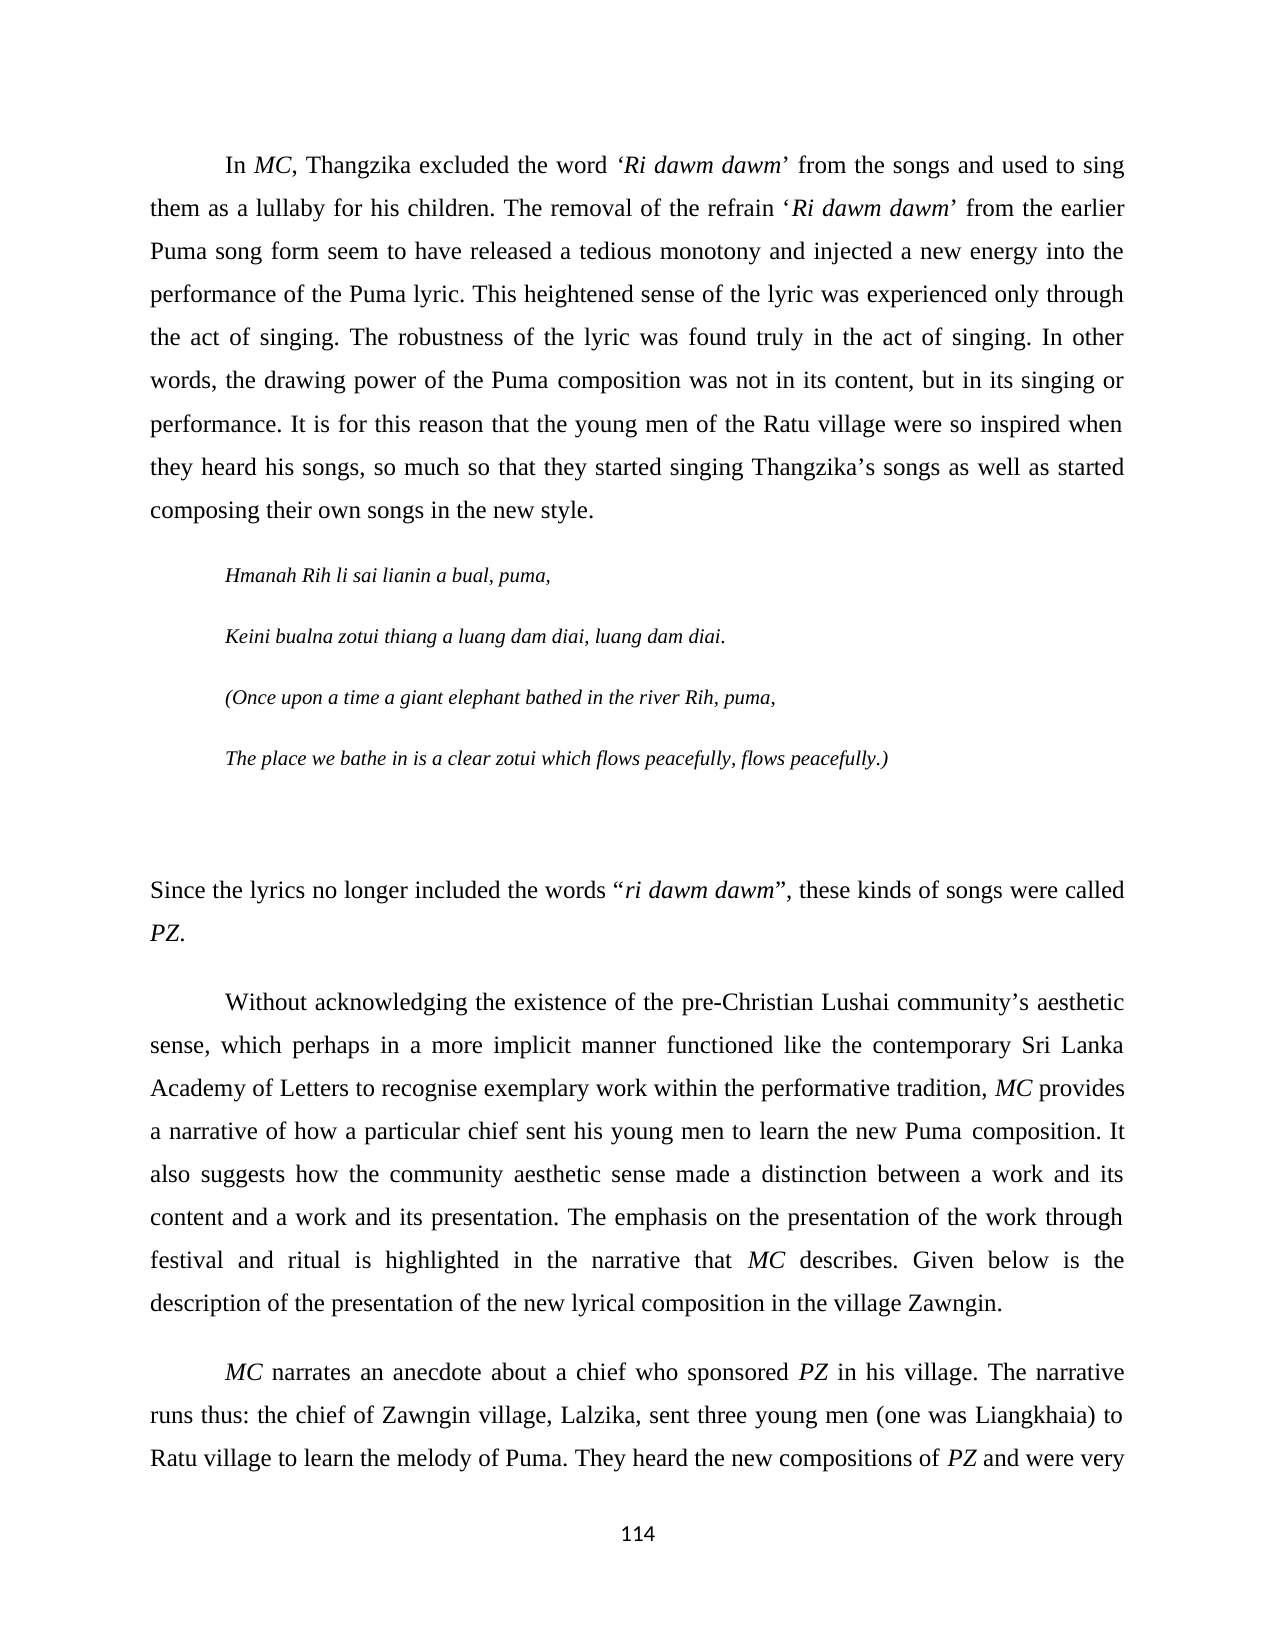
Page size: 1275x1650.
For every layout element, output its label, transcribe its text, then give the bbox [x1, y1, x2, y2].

text The place we bathe in is a clear zotui which flows peacefully, flows peacefully.) [150, 746, 1125, 770]
text In MC, Thangzika excluded the word ‘Ri dawm dawm’ from the songs and used to sing them as a lullaby for his children. The removal of the refrain ‘Ri dawm dawm’ from the earlier Puma song form seem to have released a tedious monotony and injected a new energy into the performance of the Puma lyric. This heightened sense of the lyric was experienced only through the act of singing. The robustness of the lyric was found truly in the act of singing. In other words, the drawing power of the Puma composition was not in its content, but in its singing or performance. It is for this reason that the young men of the Ratu village were so inspired when they heard his songs, so much so that they started singing Thangzika’s songs as well as started composing their own songs in the new style. [150, 150, 1125, 524]
text Keini bualna zotui thiang a luang dam diai, luang dam diai. [150, 624, 1125, 648]
text Since the lyrics no longer included the words “ri dawm dawm”, these kinds of songs were called PZ. [150, 875, 1125, 947]
text Without acknowledging the existence of the pre-Christian Lushai community’s aesthetic sense, which perhaps in a more implicit manner functioned like the contemporary Sri Lanka Academy of Letters to recognise exemplary work within the performative tradition, MC provides a narrative of how a particular chief sent his young men to learn the new Puma composition. It also suggests how the community aesthetic sense made a distinction between a work and its content and a work and its presentation. The emphasis on the presentation of the work through festival and ritual is highlighted in the narrative that MC describes. Given below is the description of the presentation of the new lyrical composition in the village Zawngin. [150, 987, 1125, 1317]
text (Once upon a time a giant elephant bathed in the river Rih, puma, [150, 685, 1125, 709]
text Hmanah Rih li sai lianin a bual, puma, [225, 563, 1050, 587]
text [150, 1357, 1125, 1472]
